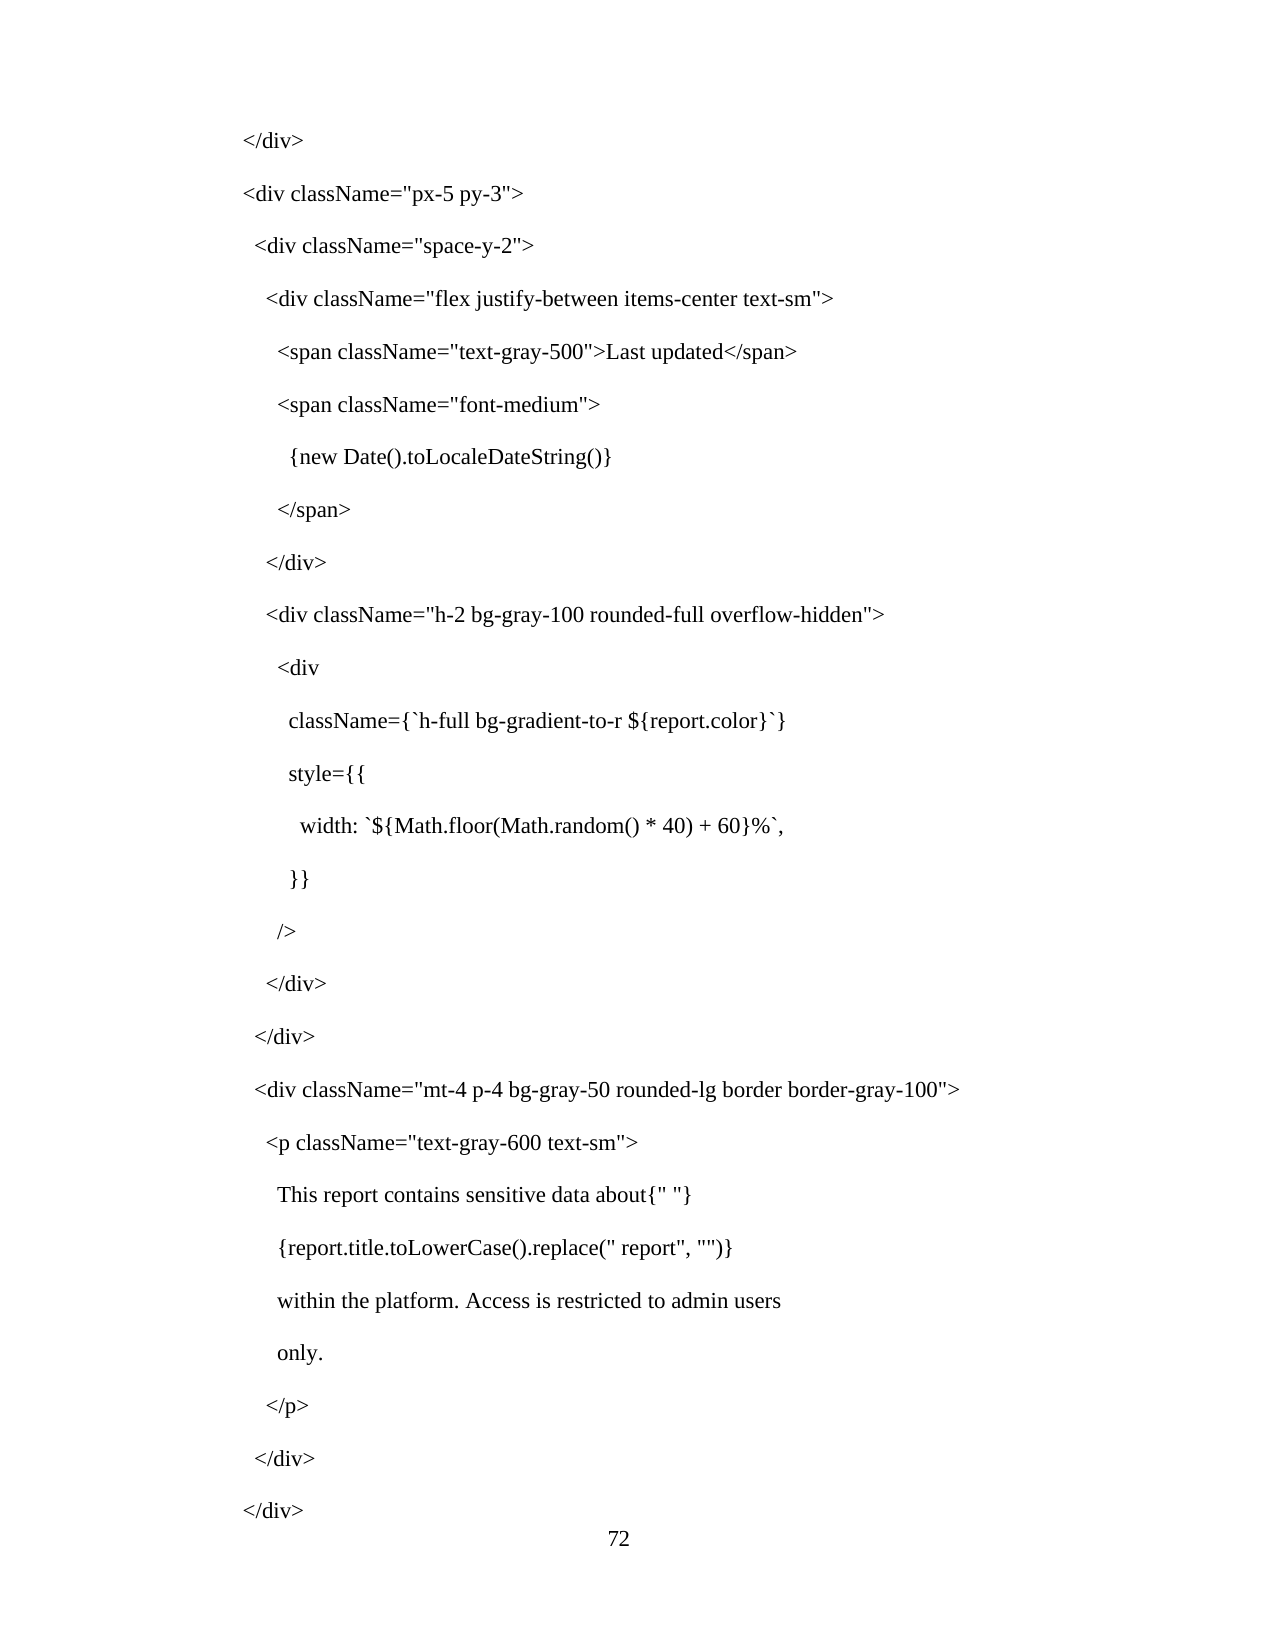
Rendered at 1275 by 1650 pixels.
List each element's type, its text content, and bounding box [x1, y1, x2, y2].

text </div> [162, 1023, 1133, 1049]
text className={`h-full bg-gradient-to-r ${report.color}`} [162, 707, 1133, 733]
text </span> [162, 496, 1133, 522]
text </div> [162, 1445, 1133, 1471]
text <span className="text-gray-500">Last updated</span> [162, 338, 1133, 364]
text <div className="mt-4 p-4 bg-gray-50 rounded-lg border border-gray-100"> [162, 1076, 1133, 1102]
text }} [162, 865, 1133, 891]
text within the platform. Access is restricted to admin users [162, 1287, 1133, 1313]
text width: `${Math.floor(Math.random() * 40) + 60}%`, [162, 812, 1133, 839]
text {report.title.toLowerCase().replace(" report", "")} [162, 1234, 1133, 1260]
text only. [162, 1339, 1133, 1366]
text <span className="font-medium"> [162, 391, 1133, 417]
text <div className="px-5 py-3"> [162, 180, 1133, 206]
text </div> [162, 970, 1133, 997]
text <p className="text-gray-600 text-sm"> [162, 1128, 1133, 1155]
text </div> [162, 549, 1133, 575]
text /> [162, 918, 1133, 944]
text </p> [162, 1392, 1133, 1418]
text <div [162, 654, 1133, 681]
text {new Date().toLocaleDateString()} [162, 443, 1133, 470]
text </div> [162, 1497, 1133, 1524]
text <div className="space-y-2"> [162, 232, 1133, 259]
text <div className="flex justify-between items-center text-sm"> [162, 285, 1133, 312]
text </div> [162, 127, 1133, 153]
text This report contains sensitive data about{" "} [162, 1181, 1133, 1208]
text style={{ [162, 759, 1133, 786]
text <div className="h-2 bg-gray-100 rounded-full overflow-hidden"> [162, 601, 1133, 628]
